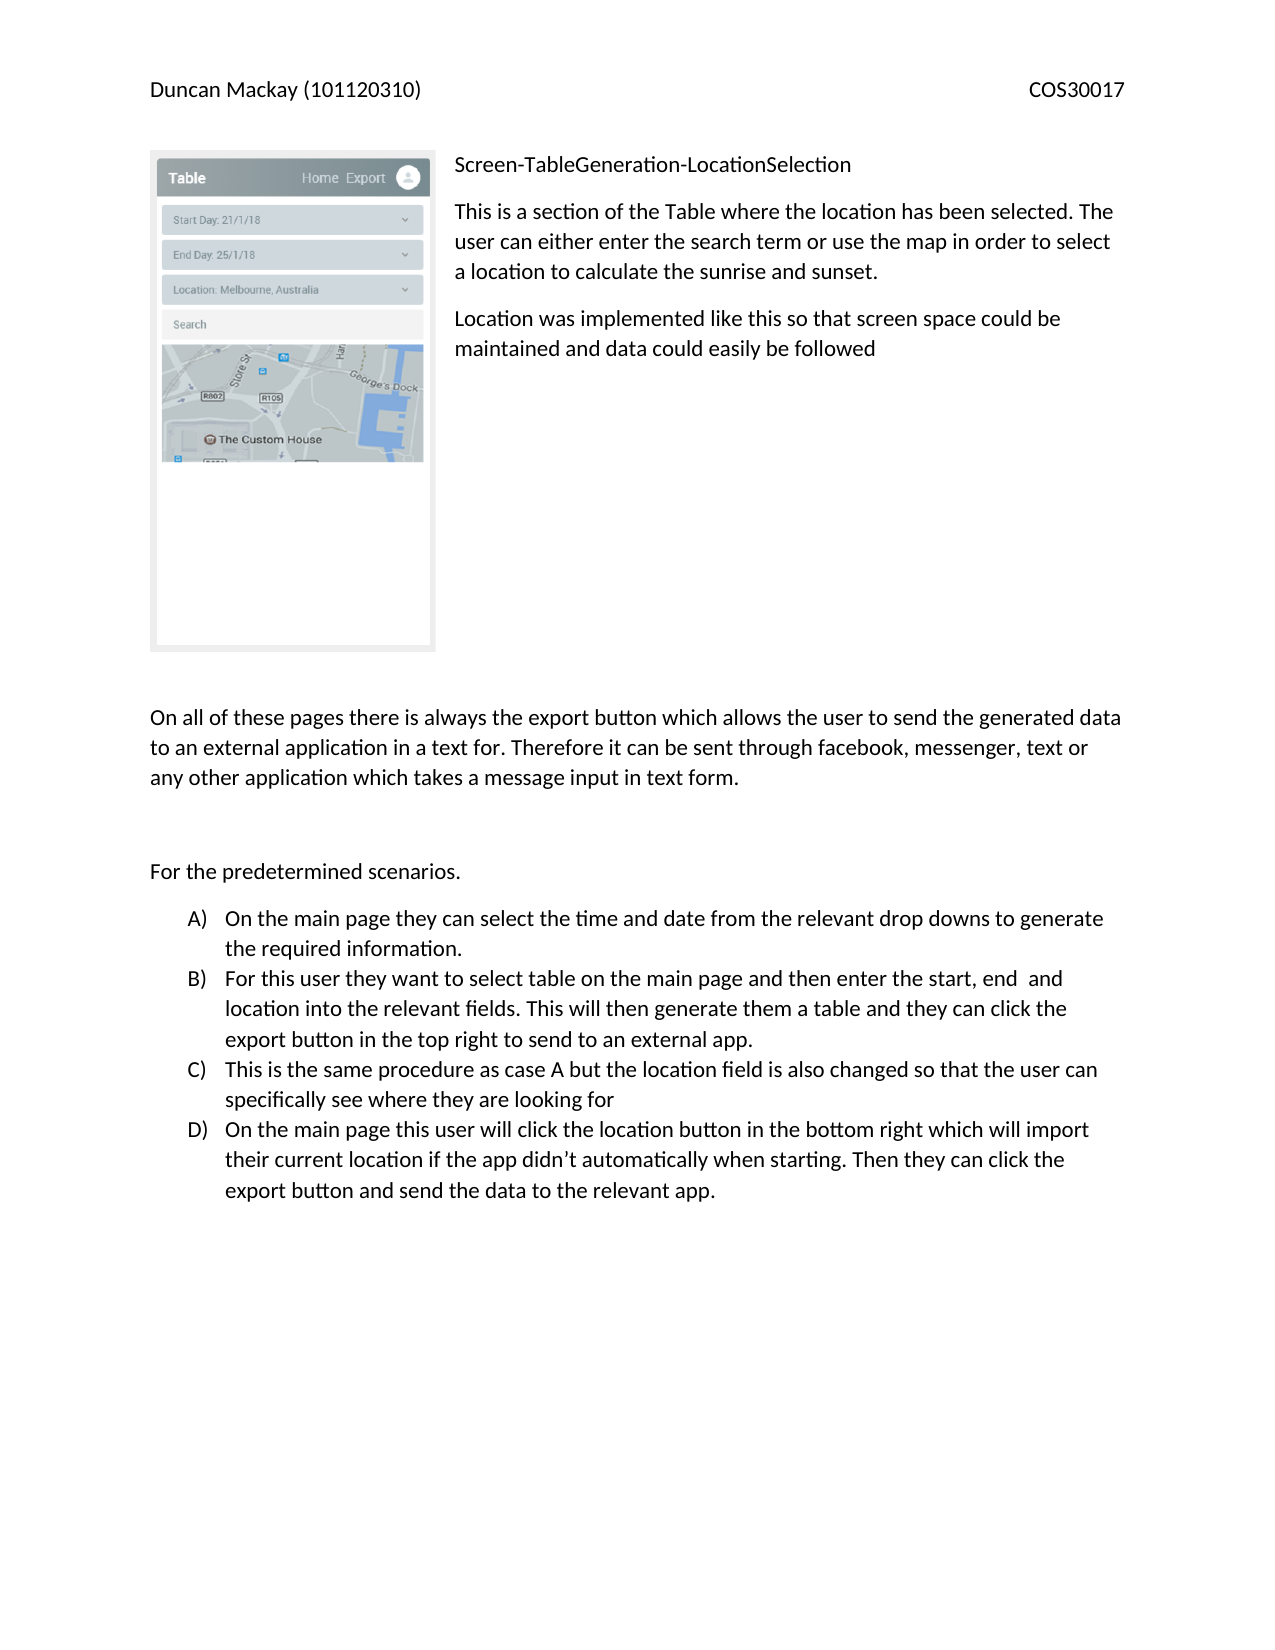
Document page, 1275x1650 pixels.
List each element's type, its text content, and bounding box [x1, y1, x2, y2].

text Screen-TableGeneration-LocationSelection [436, 150, 1125, 178]
text On all of these pages there is always the export button which allows the user to send the generated data to an external application in a text for. Therefore it can be sent through facebook, messenger, text or any other application which takes a message input in text form. [150, 703, 1125, 791]
list For this user they want to select table on the main page and then enter the start, end and location into the relevant fields. This will then generate them a table and they can click the export button in the top right to send to an external app. [187, 964, 1125, 1053]
picture [150, 150, 436, 652]
text This is a section of the Table where the location has been selected. The user can either enter the search term or use the map in order to select a location to calculate the sunrise and sunset. [436, 197, 1125, 285]
text Location was implemented like this so that screen space could be maintained and data could easily be followed [150, 304, 1125, 684]
list This is the same procedure as case A but the location field is also changed so that the user can specifically see where they are looking for [187, 1055, 1125, 1113]
text For the predetermined scenarios. [150, 857, 1125, 885]
list On the main page this user will click the location button in the bottom right which will import their current location if the app didn’t automatically when starting. Then they can click the export button and send the data to the relevant app. [187, 1115, 1125, 1204]
list On the main page they can select the time and date from the relevant drop downs to generate the required information. [187, 904, 1125, 962]
